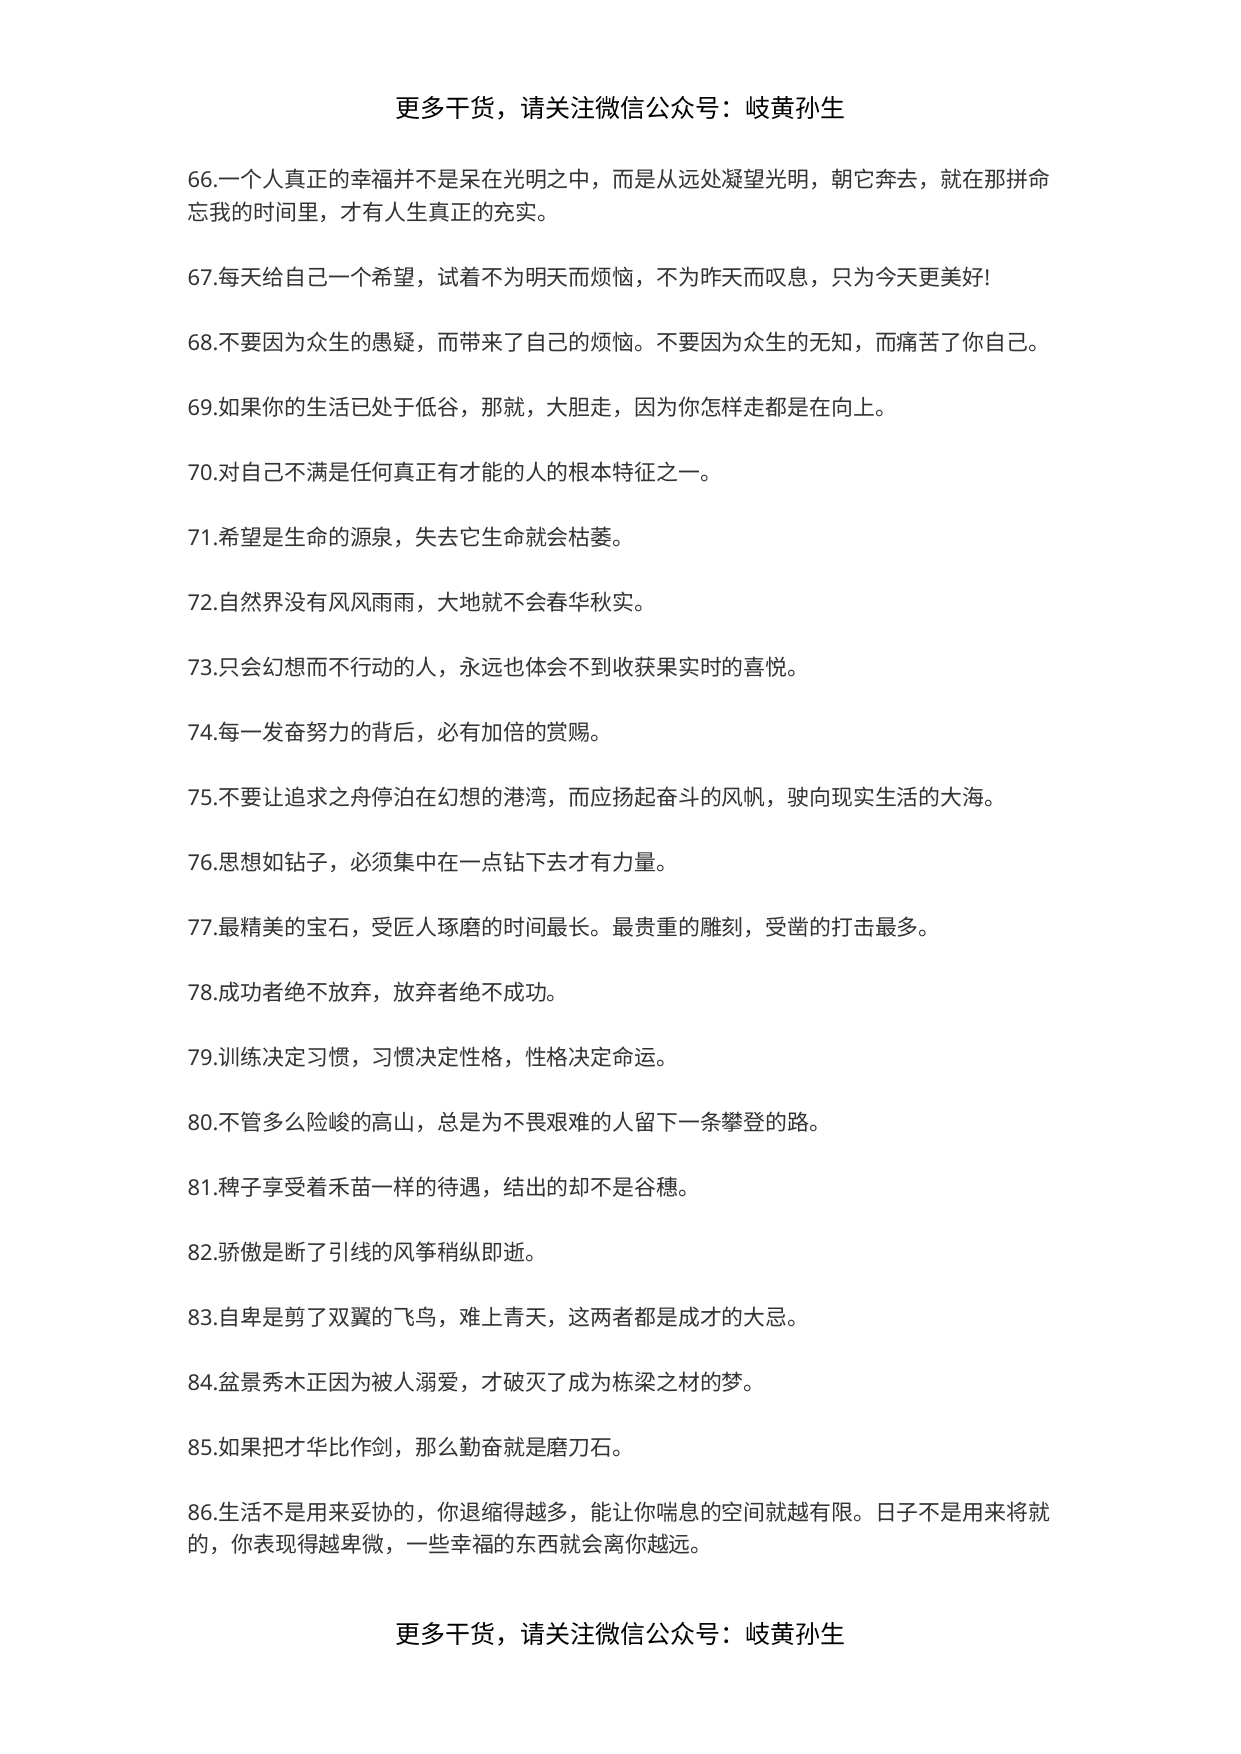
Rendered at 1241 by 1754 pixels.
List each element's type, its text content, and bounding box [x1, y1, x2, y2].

text 66.一个人真正的幸福并不是呆在光明之中，而是从远处凝望光明，朝它奔去，就在那拼命忘我的时间里，才有人生真正的充实。 [187, 162, 1053, 227]
text 76.思想如钻子，必须集中在一点钻下去才有力量。 [187, 844, 1053, 877]
text 74.每一发奋努力的背后，必有加倍的赏赐。 [187, 714, 1053, 747]
text 85.如果把才华比作剑，那么勤奋就是磨刀石。 [187, 1429, 1053, 1462]
text 70.对自己不满是任何真正有才能的人的根本特征之一。 [187, 454, 1053, 487]
text 75.不要让追求之舟停泊在幻想的港湾，而应扬起奋斗的风帆，驶向现实生活的大海。 [187, 779, 1053, 812]
text 81.稗子享受着禾苗一样的待遇，结出的却不是谷穗。 [187, 1169, 1053, 1202]
text 67.每天给自己一个希望，试着不为明天而烦恼，不为昨天而叹息，只为今天更美好! [187, 259, 1053, 292]
text 83.自卑是剪了双翼的飞鸟，难上青天，这两者都是成才的大忌。 [187, 1299, 1053, 1332]
text 78.成功者绝不放弃，放弃者绝不成功。 [187, 974, 1053, 1007]
text 86.生活不是用来妥协的，你退缩得越多，能让你喘息的空间就越有限。日子不是用来将就的，你表现得越卑微，一些幸福的东西就会离你越远。 [187, 1494, 1053, 1559]
text 68.不要因为众生的愚疑，而带来了自己的烦恼。不要因为众生的无知，而痛苦了你自己。 [187, 324, 1053, 357]
text 80.不管多么险峻的高山，总是为不畏艰难的人留下一条攀登的路。 [187, 1104, 1053, 1137]
text 84.盆景秀木正因为被人溺爱，才破灭了成为栋梁之材的梦。 [187, 1364, 1053, 1397]
text 72.自然界没有风风雨雨，大地就不会春华秋实。 [187, 584, 1053, 617]
text 69.如果你的生活已处于低谷，那就，大胆走，因为你怎样走都是在向上。 [187, 389, 1053, 422]
text 73.只会幻想而不行动的人，永远也体会不到收获果实时的喜悦。 [187, 649, 1053, 682]
text 79.训练决定习惯，习惯决定性格，性格决定命运。 [187, 1039, 1053, 1072]
text 71.希望是生命的源泉，失去它生命就会枯萎。 [187, 519, 1053, 552]
text 77.最精美的宝石，受匠人琢磨的时间最长。最贵重的雕刻，受凿的打击最多。 [187, 909, 1053, 942]
text 82.骄傲是断了引线的风筝稍纵即逝。 [187, 1234, 1053, 1267]
